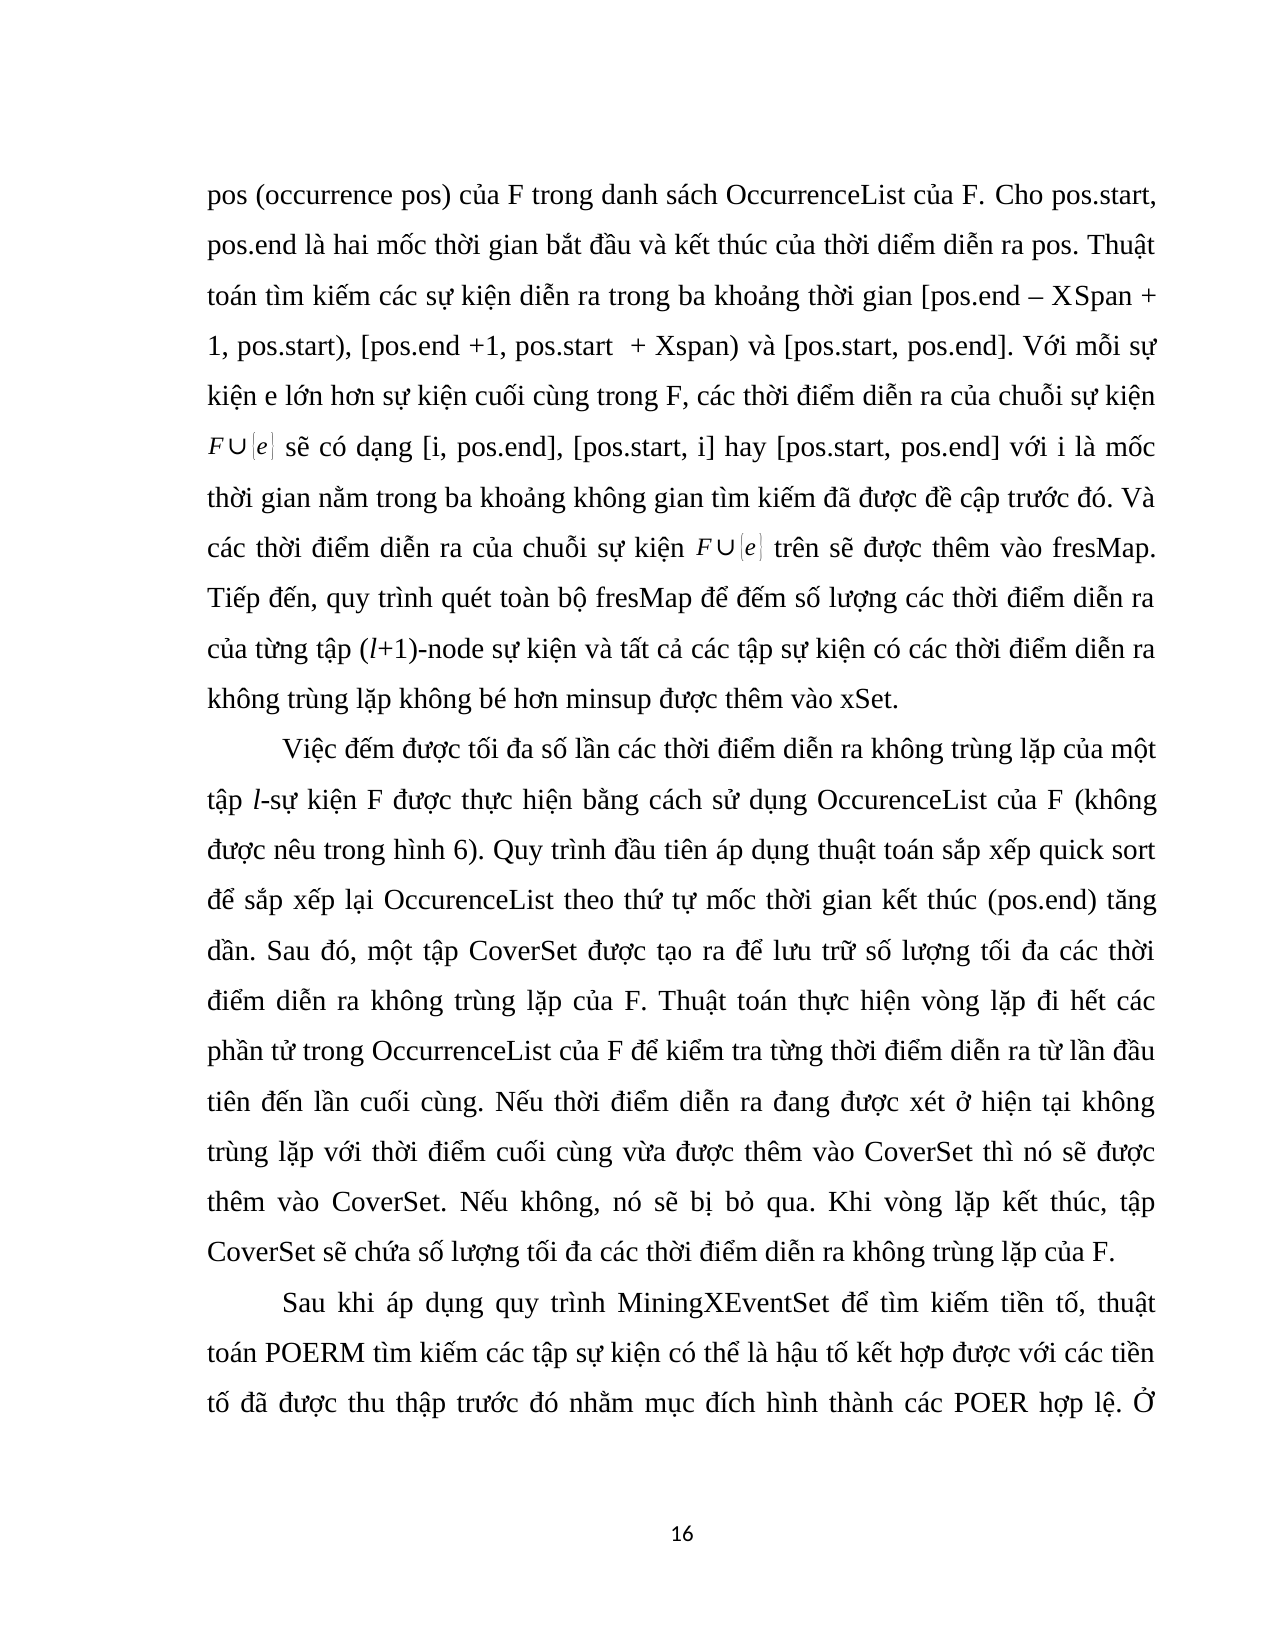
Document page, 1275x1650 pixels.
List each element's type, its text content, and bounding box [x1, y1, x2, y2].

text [207, 177, 1157, 715]
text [207, 1285, 1157, 1419]
text Việc đếm được tối đa số lần các thời điểm diễn ra không trùng lặp của một tập l-sự kiện F được thực hiện bằng cách sử dụng OccurenceList của F (không được nêu trong hình 6). Quy trình đầu tiên áp dụng thuật toán sắp xếp quick sort để sắp xếp lại OccurenceList theo thứ tự mốc thời gian kết thúc (pos.end) tăng dần. Sau đó, một tập CoverSet được tạo ra để lưu trữ số lượng tối đa các thời điểm diễn ra không trùng lặp của F. Thuật toán thực hiện vòng lặp đi hết các phần tử trong OccurrenceList của F để kiểm tra từng thời điểm diễn ra từ lần đầu tiên đến lần cuối cùng. Nếu thời điểm diễn ra đang được xét ở hiện tại không trùng lặp với thời điểm cuối cùng vừa được thêm vào CoverSet thì nó sẽ được thêm vào CoverSet. Nếu không, nó sẽ bị bỏ qua. Khi vòng lặp kết thúc, tập CoverSet sẽ chứa số lượng tối đa các thời điểm diễn ra không trùng lặp của F. [207, 731, 1157, 1268]
